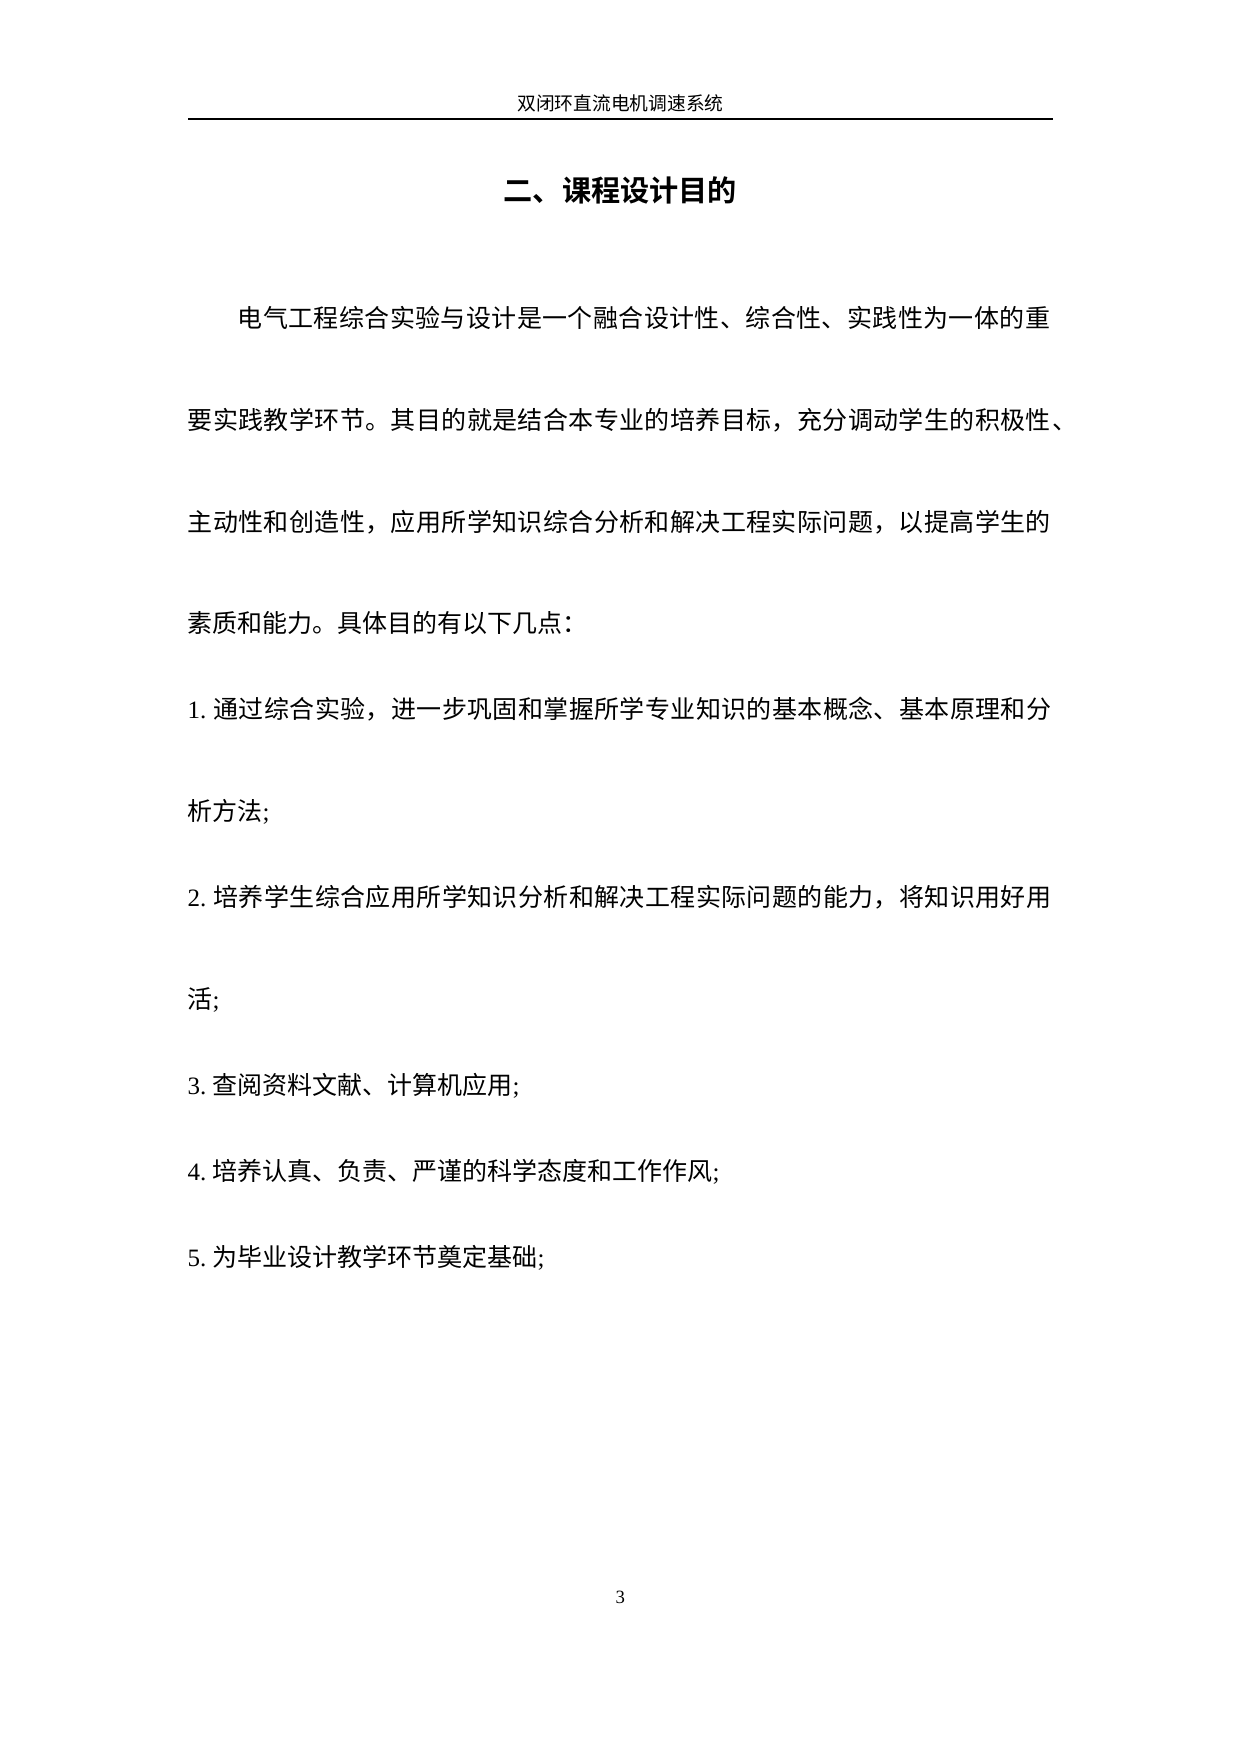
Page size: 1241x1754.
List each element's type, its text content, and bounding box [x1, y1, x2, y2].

text 4. 培养认真、负责、严谨的科学态度和工作作风; [187, 1136, 1053, 1204]
text 1. 通过综合实验，进一步巩固和掌握所学专业知识的基本概念、基本原理和分析方法; [187, 674, 1053, 844]
text 3. 查阅资料文献、计算机应用; [187, 1050, 1053, 1118]
text 5. 为毕业设计教学环节奠定基础; [187, 1222, 1053, 1290]
text 电气工程综合实验与设计是一个融合设计性、综合性、实践性为一体的重要实践教学环节。其目的就是结合本专业的培养目标，充分调动学生的积极性、主动性和创造性，应用所学知识综合分析和解决工程实际问题，以提高学生的素质和能力。具体目的有以下几点： [187, 282, 1053, 656]
subtitle 二、课程设计目的 [187, 155, 1053, 223]
text 2. 培养学生综合应用所学知识分析和解决工程实际问题的能力，将知识用好用活; [187, 862, 1053, 1032]
